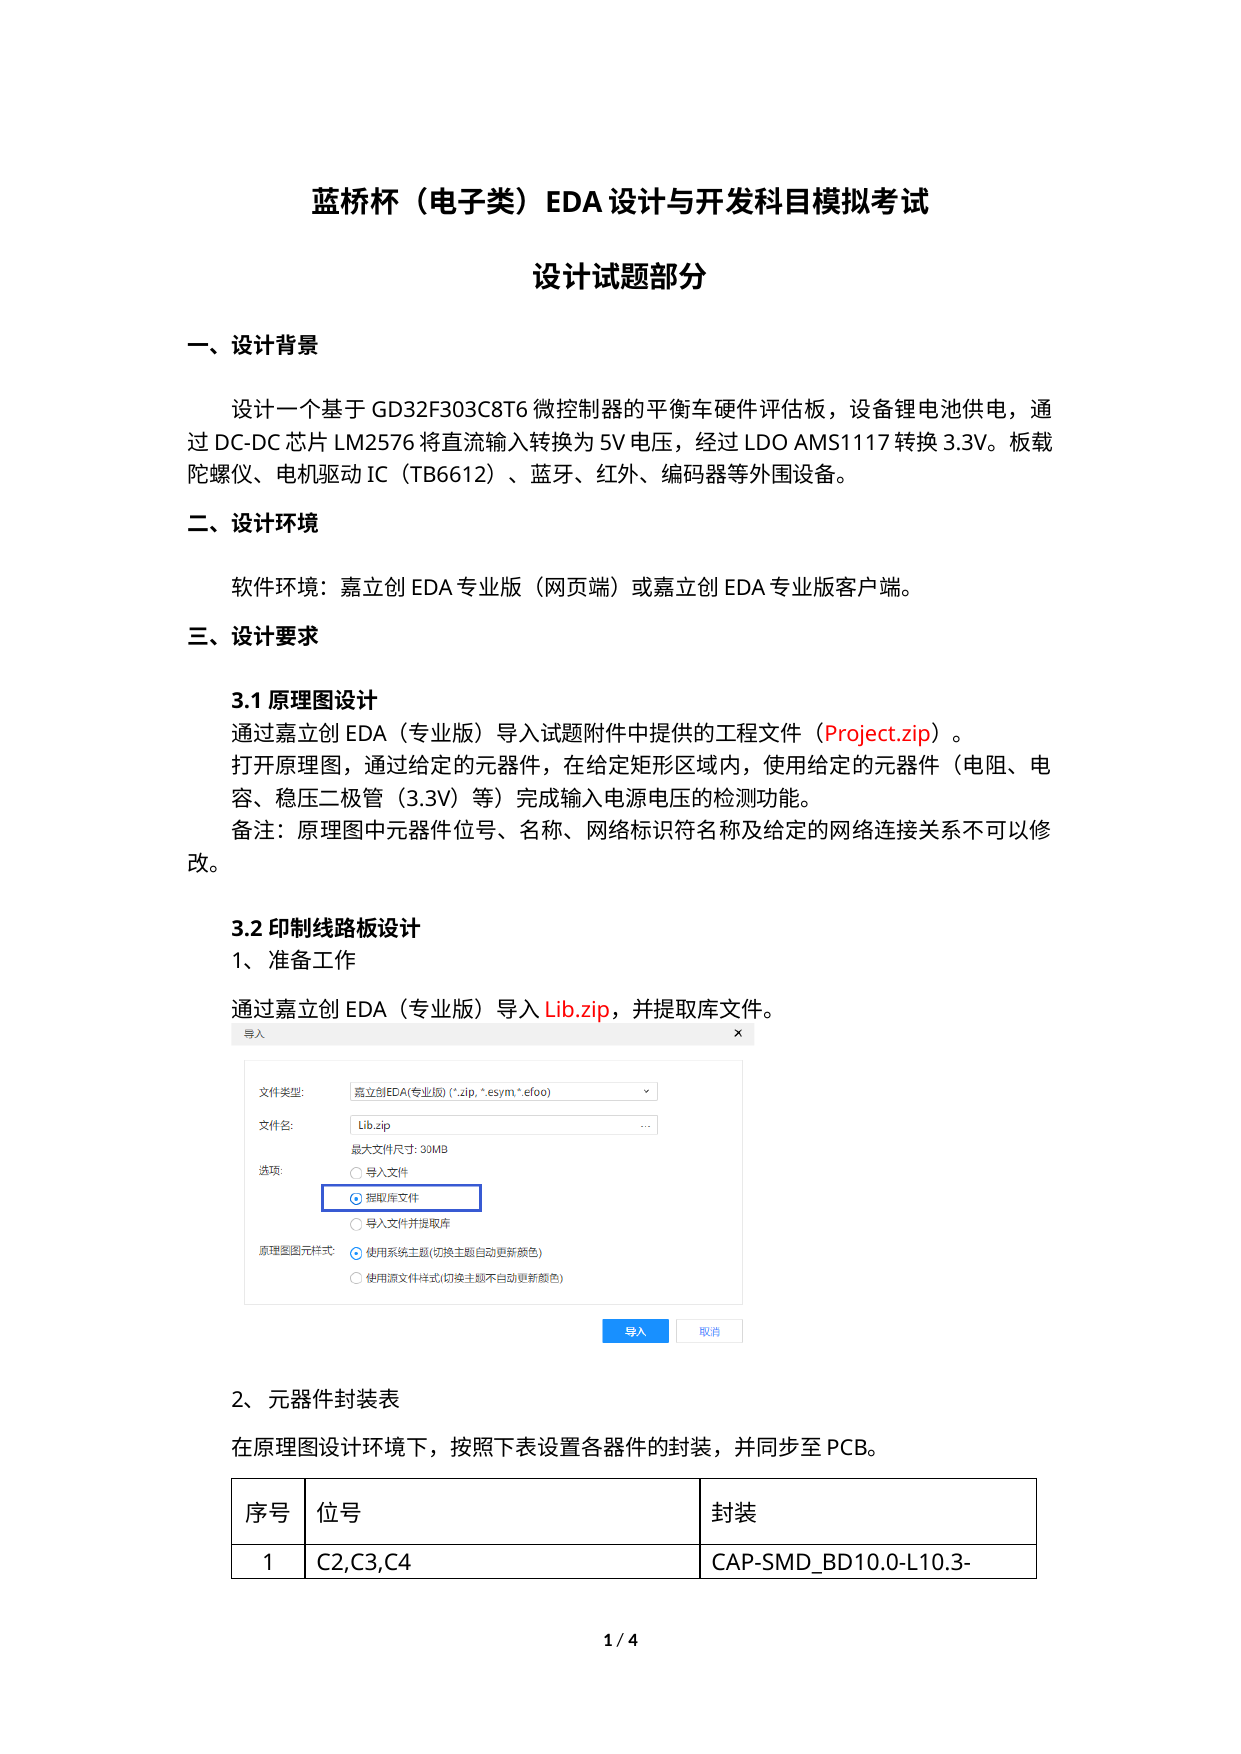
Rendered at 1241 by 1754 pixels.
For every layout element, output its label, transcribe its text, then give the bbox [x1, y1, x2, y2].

picture [231, 1023, 755, 1357]
list 三、设计要求 [187, 619, 1053, 650]
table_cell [701, 1545, 1036, 1577]
list 设计一个基于GD32F303C8T6微控制器的平衡车硬件评估板，设备锂电池供电，通过DC-DC芯片LM2576将直流输入转换为5V电压，经过LDO AMS1117转换3.3V。板载陀螺仪、电机驱动IC（TB6612）、蓝牙、红外、编码器等外围设备。 [187, 392, 1053, 489]
list 3.2 印制线路板设计 [187, 910, 1053, 943]
list 打开原理图，通过给定的元器件，在给定矩形区域内，使用给定的元器件（电阻、电容、稳压二极管（3.3V）等）完成输入电源电压的检测功能。 [231, 748, 1053, 813]
list 一、设计背景 [187, 328, 1053, 359]
text 通过嘉立创EDA（专业版）导入Lib.zip，并提取库文件。 [187, 991, 1053, 1024]
list 元器件封装表 [231, 1381, 1053, 1414]
list 备注：原理图中元器件位号、名称、网络标识符名称及给定的网络连接关系不可以修改。 [187, 813, 1053, 878]
list 设计试题部分 [187, 253, 1053, 295]
table_cell C2,C3,C4 [306, 1545, 699, 1577]
list 软件环境：嘉立创EDA专业版（网页端）或嘉立创EDA专业版客户端。 [187, 570, 1053, 602]
list 准备工作 [231, 943, 1053, 975]
table_header 序号 [232, 1479, 304, 1544]
table_header 位号 [306, 1479, 699, 1544]
table_cell 1 [232, 1545, 304, 1577]
list 蓝桥杯（电子类）EDA设计与开发科目模拟考试 [187, 178, 1053, 221]
list 3.1 原理图设计 [187, 683, 1053, 715]
text 在原理图设计环境下，按照下表设置各器件的封装，并同步至PCB。 [231, 1429, 1053, 1462]
list 二、设计环境 [187, 506, 1053, 537]
list 通过嘉立创EDA（专业版）导入试题附件中提供的工程文件（Project.zip）。 [187, 715, 1053, 748]
table_header 封装 [701, 1479, 1036, 1544]
